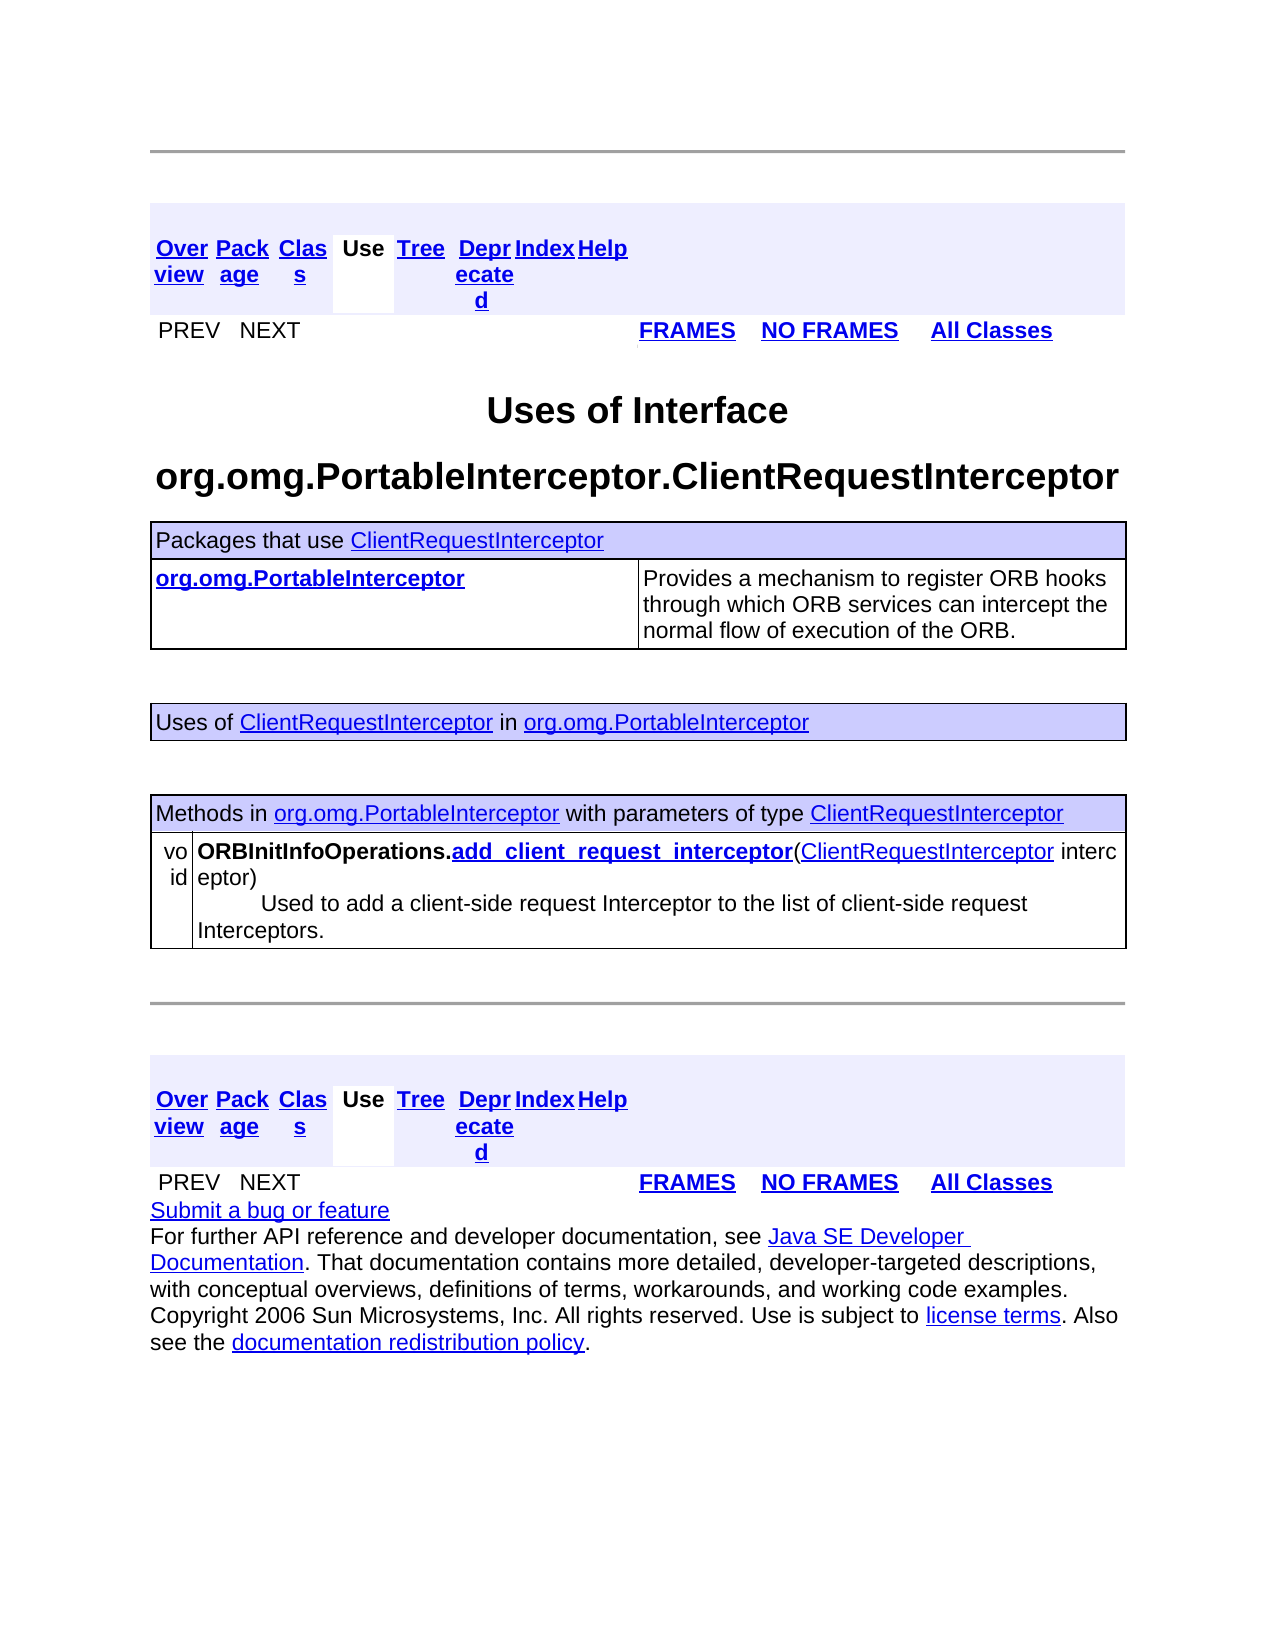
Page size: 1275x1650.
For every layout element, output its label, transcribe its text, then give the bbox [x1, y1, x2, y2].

table_header [150, 203, 1125, 315]
text For further API reference and developer documentation, see Java SE Developer Documentation. That documentation contains more detailed, developer-targeted descriptions, with conceptual overviews, definitions of terms, workarounds, and working code examples. [150, 1223, 1125, 1302]
table_cell FRAMES NO FRAMES All Classes [638, 315, 1125, 345]
table_header Packages that use ClientRequestInterceptor [152, 523, 1125, 558]
text Submit a bug or feature [150, 1197, 1125, 1223]
table_header Methods in org.omg.PortableInterceptor with parameters of type ClientRequestInterceptor [152, 796, 1125, 831]
table_cell ORBInitInfoOperations.add_client_request_interceptor(ClientRequestInterceptor interceptor) Used to add a client-side request Interceptor to the list of client-side request Interceptors. [193, 833, 1125, 948]
table_cell void [152, 833, 192, 948]
table_cell FRAMES NO FRAMES All Classes [638, 1167, 1125, 1197]
table_header [150, 1055, 1125, 1167]
table_header Uses of ClientRequestInterceptor in org.omg.PortableInterceptor [152, 704, 1125, 740]
table_cell Provides a mechanism to register ORB hooks through which ORB services can intercept the normal flow of execution of the ORB. [639, 560, 1125, 648]
text Copyright 2006 Sun Microsystems, Inc. All rights reserved. Use is subject to license terms. Also see the documentation redistribution policy. [150, 1302, 1125, 1355]
text org.omg.PortableInterceptor.ClientRequestInterceptor [150, 454, 1125, 497]
table_cell PREV NEXT [150, 1167, 637, 1197]
table_cell org.omg.PortableInterceptor [152, 560, 638, 648]
text Uses of Interface [150, 388, 1125, 431]
table_cell PREV NEXT [150, 315, 637, 345]
